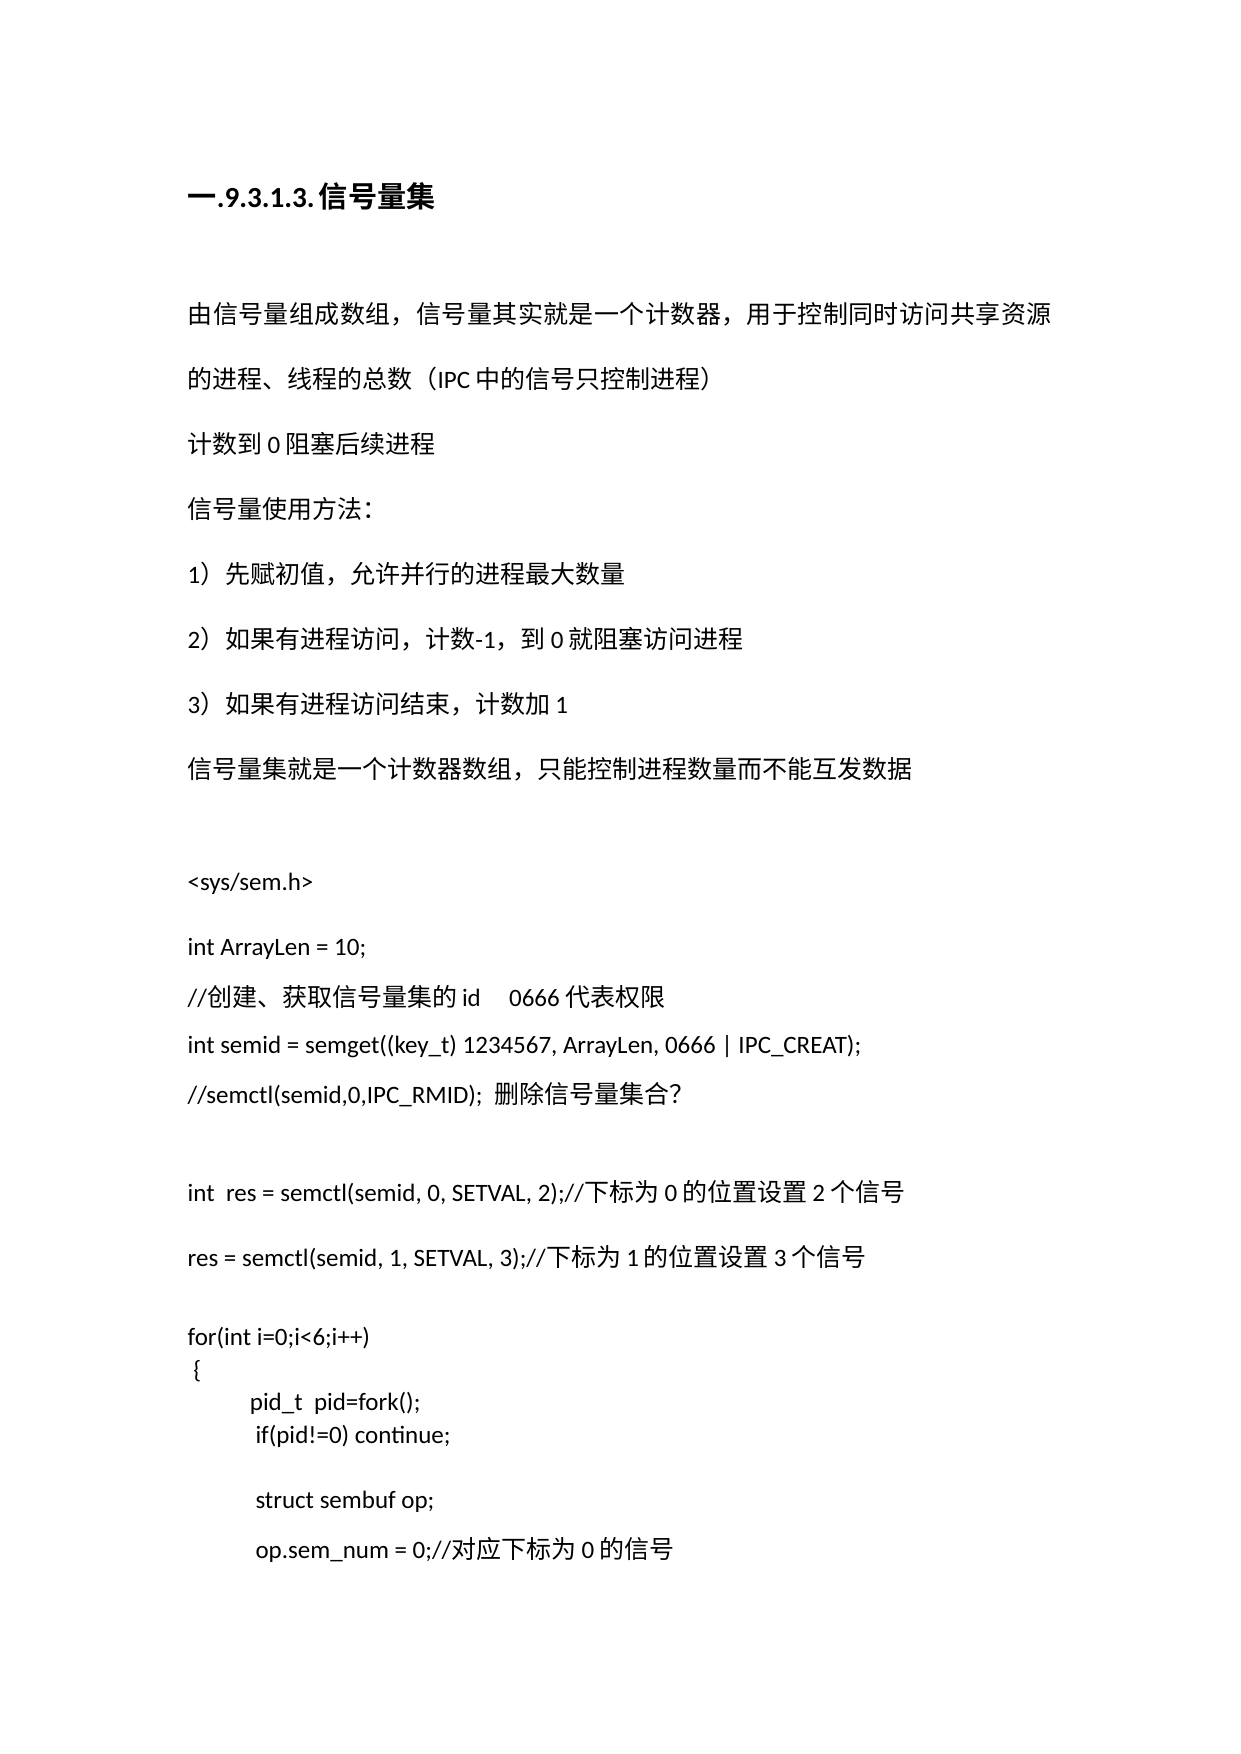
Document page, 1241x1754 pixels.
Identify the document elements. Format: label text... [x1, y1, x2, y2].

text //创建、获取信号量集的id 0666代表权限 [187, 963, 1053, 1028]
text int res = semctl(semid, 0, SETVAL, 2);//下标为0的位置设置2个信号 [187, 1158, 1053, 1223]
list 如果有进程访问结束，计数加1 [187, 670, 1053, 735]
text if(pid!=0) continue; [187, 1418, 1053, 1450]
text 信号量使用方法： [187, 475, 1053, 540]
text for(int i=0;i<6;i++) [187, 1320, 1053, 1353]
subtitle 信号量集 [187, 162, 1053, 227]
text 信号量集就是一个计数器数组，只能控制进程数量而不能互发数据 [187, 735, 1053, 800]
text res = semctl(semid, 1, SETVAL, 3);//下标为1的位置设置3个信号 [187, 1223, 1053, 1288]
text int semid = semget((key_t) 1234567, ArrayLen, 0666 | IPC_CREAT); [187, 1028, 1053, 1060]
text pid_t pid=fork(); [187, 1385, 1053, 1418]
text { [187, 1353, 1053, 1385]
text op.sem_num = 0;//对应下标为0的信号 [187, 1515, 1053, 1580]
list 先赋初值，允许并行的进程最大数量 [187, 540, 1053, 605]
text 由信号量组成数组，信号量其实就是一个计数器，用于控制同时访问共享资源的进程、线程的总数（IPC中的信号只控制进程） [187, 280, 1053, 410]
list 如果有进程访问，计数-1，到0就阻塞访问进程 [187, 605, 1053, 670]
text //semctl(semid,0,IPC_RMID); 删除信号量集合？ [187, 1060, 1053, 1125]
text struct sembuf op; [187, 1483, 1053, 1515]
text <sys/sem.h> [187, 865, 1053, 898]
text 计数到0阻塞后续进程 [187, 410, 1053, 475]
text int ArrayLen = 10; [187, 930, 1053, 963]
